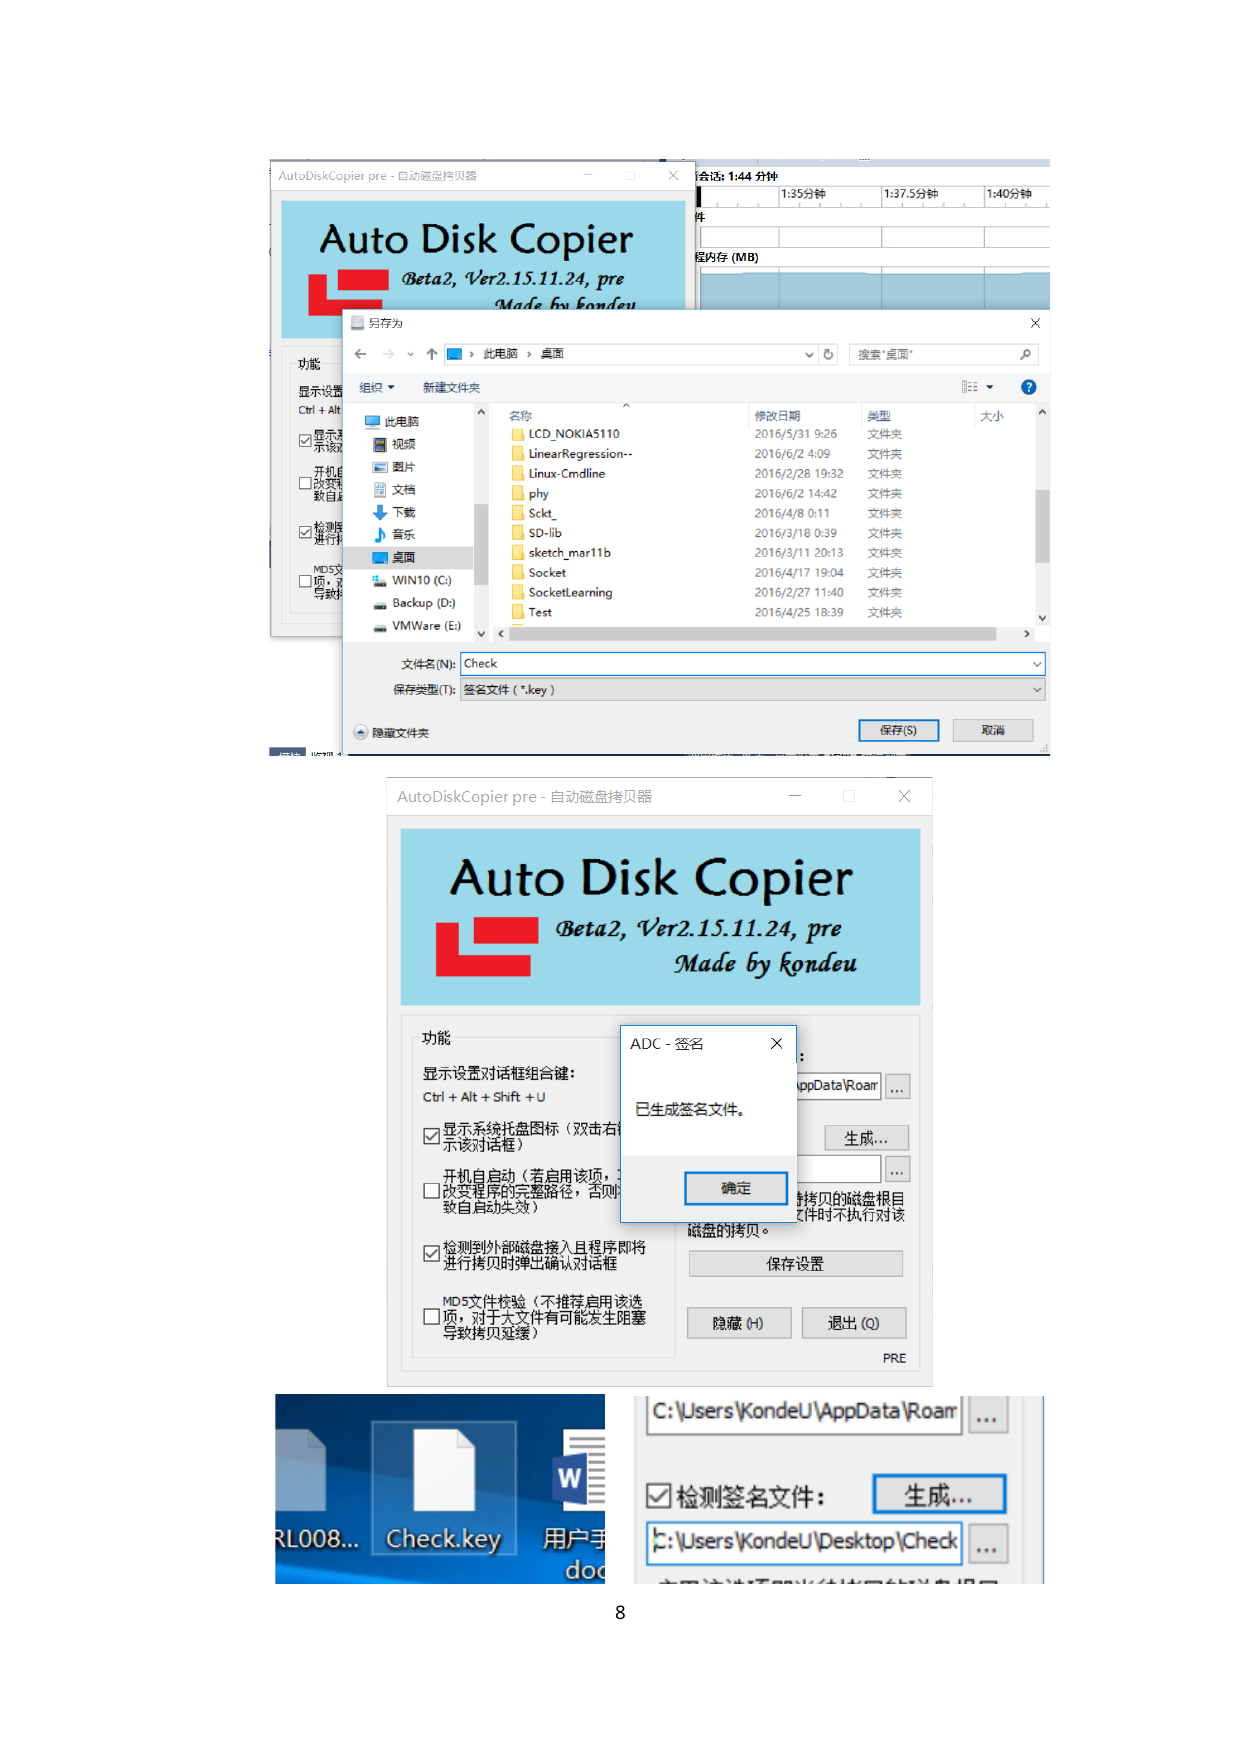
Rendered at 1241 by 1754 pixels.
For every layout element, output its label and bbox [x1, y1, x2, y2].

picture [386, 777, 933, 1387]
picture [269, 159, 1051, 756]
picture [275, 1394, 605, 1584]
picture [633, 1396, 1045, 1584]
